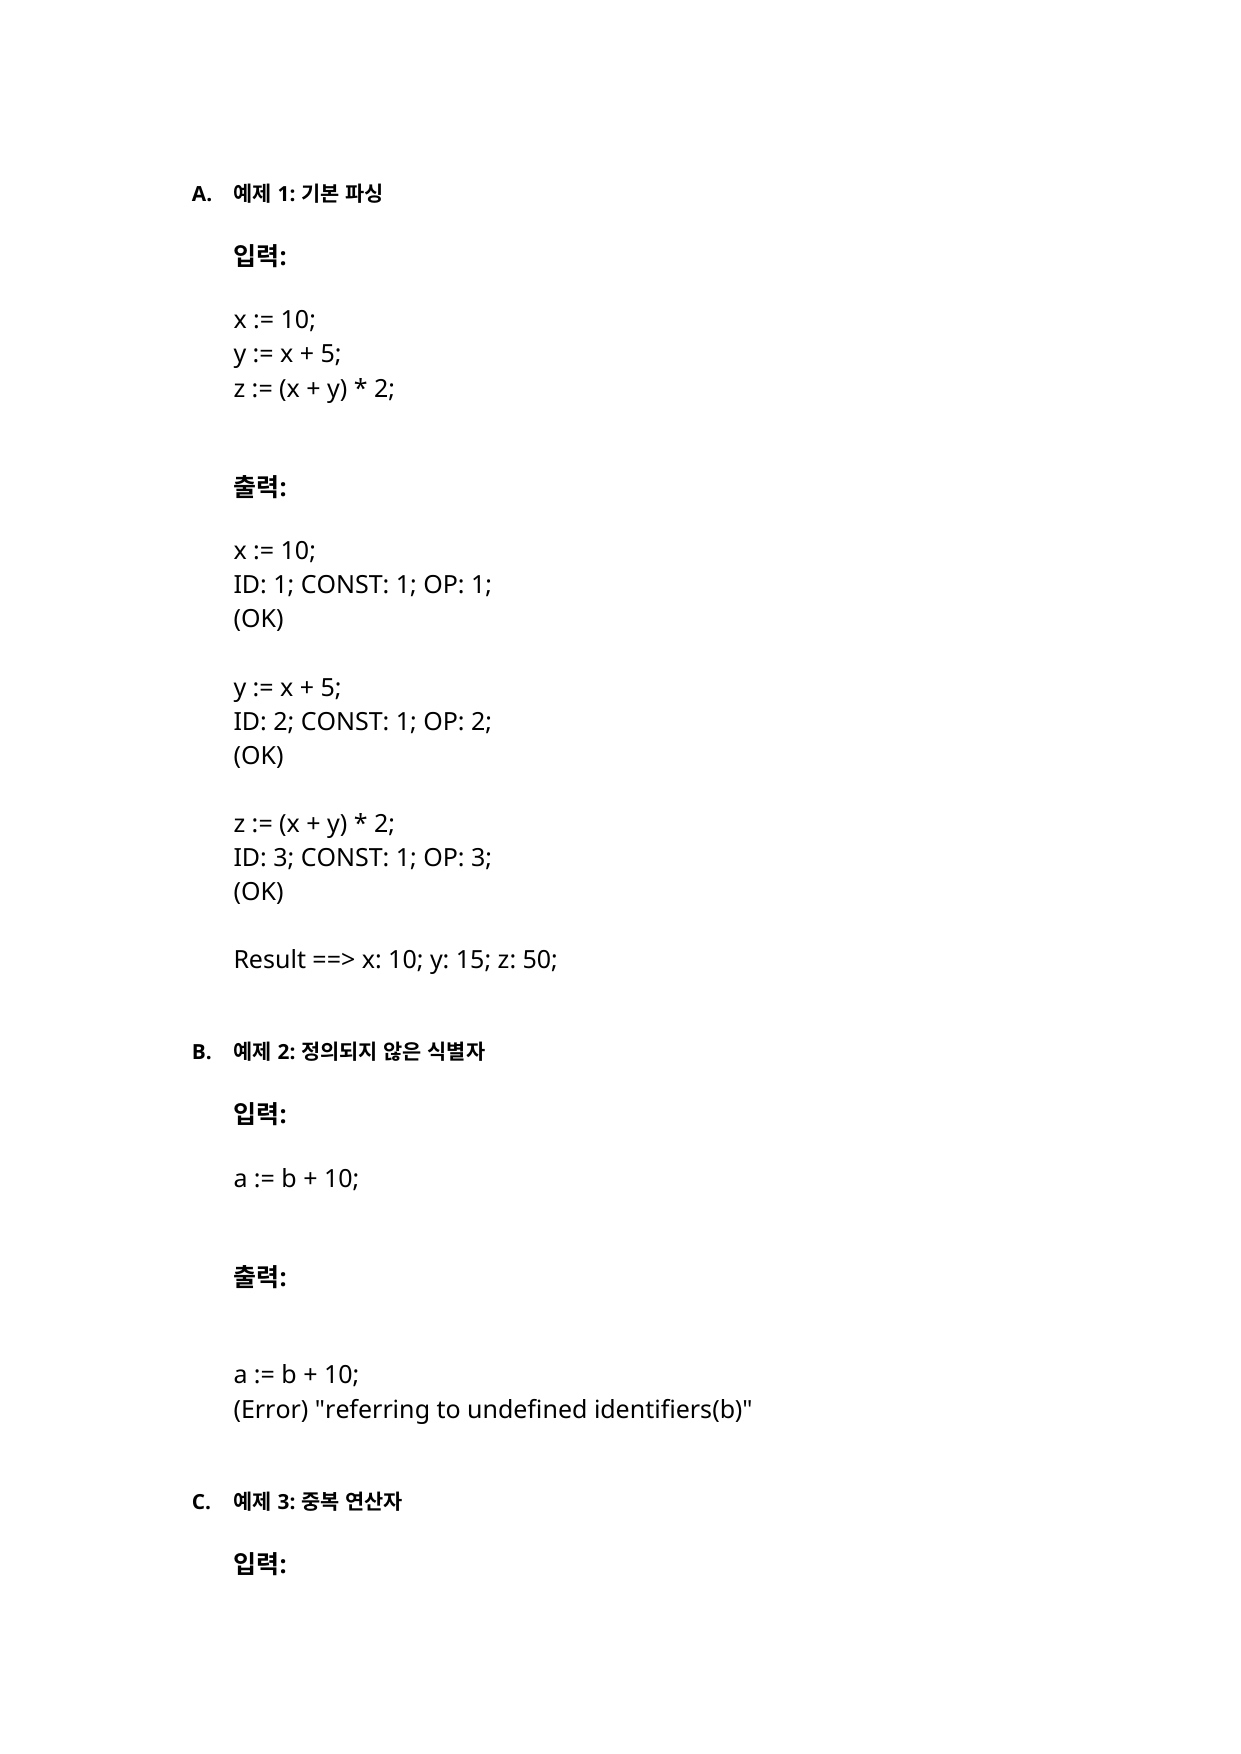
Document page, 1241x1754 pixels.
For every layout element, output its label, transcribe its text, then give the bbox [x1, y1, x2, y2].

text x := 10; [233, 302, 1090, 336]
text ID: 1; CONST: 1; OP: 1; [233, 567, 1090, 601]
text (Error) "referring to undefined identifiers(b)" [233, 1391, 1090, 1425]
text (OK) [233, 873, 1090, 908]
text 입력: [233, 237, 1090, 273]
subtitle 예제 1: 기본 파싱 [192, 177, 1090, 207]
text z := (x + y) * 2; [233, 370, 1090, 404]
text ID: 2; CONST: 1; OP: 2; [233, 703, 1090, 737]
subtitle 예제 2: 정의되지 않은 식별자 [192, 1036, 1090, 1066]
text (OK) [233, 737, 1090, 771]
text 입력: [233, 1544, 1090, 1581]
text Result ==> x: 10; y: 15; z: 50; [233, 942, 1090, 976]
text 입력: [233, 1095, 1090, 1131]
text x := 10; [233, 533, 1090, 567]
text ID: 3; CONST: 1; OP: 3; [233, 839, 1090, 873]
text z := (x + y) * 2; [233, 805, 1090, 839]
text y := x + 5; [233, 336, 1090, 370]
text 출력: [233, 467, 1090, 504]
text a := b + 10; [233, 1357, 1090, 1391]
subtitle 예제 3: 중복 연산자 [192, 1485, 1090, 1515]
text (OK) [233, 601, 1090, 635]
text a := b + 10; [233, 1160, 1090, 1194]
text 출력: [233, 1258, 1090, 1294]
text y := x + 5; [233, 669, 1090, 703]
